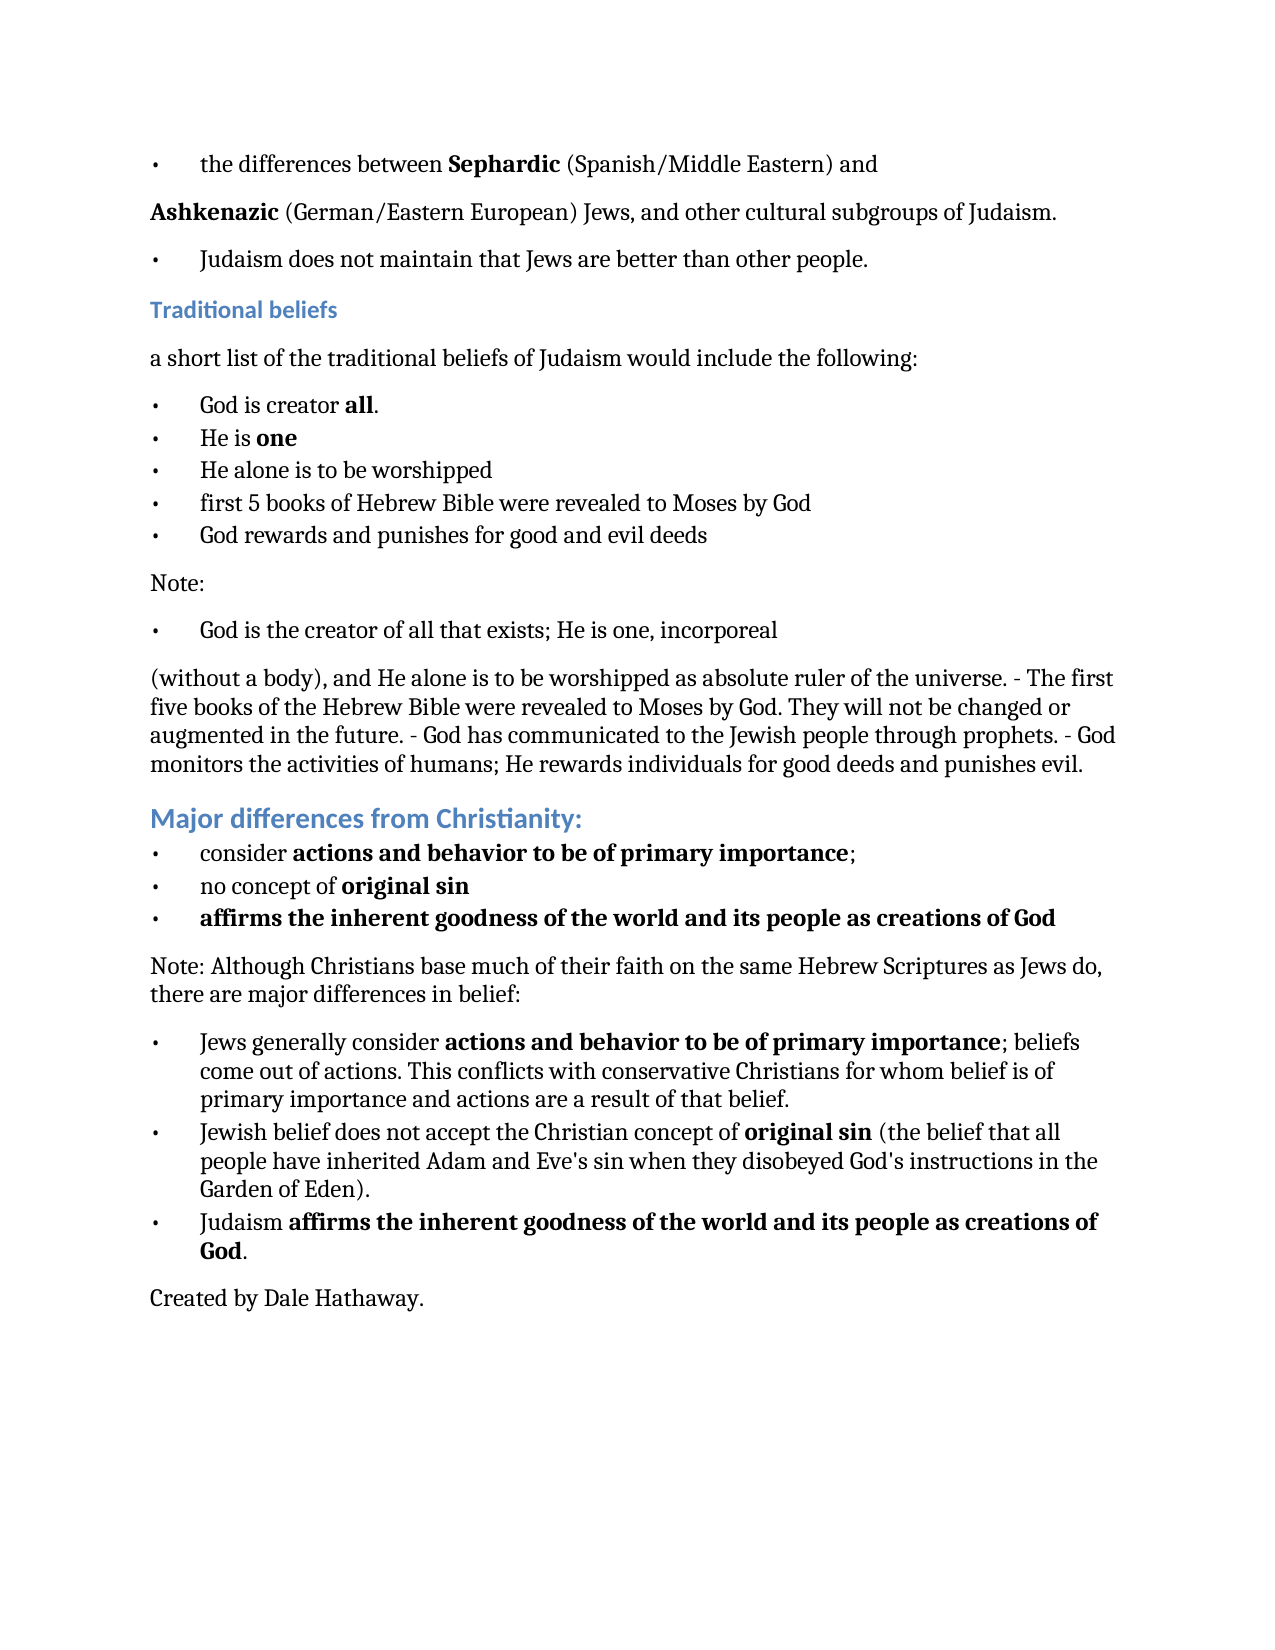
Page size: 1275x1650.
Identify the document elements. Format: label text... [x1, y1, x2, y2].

list the differences between Sephardic (Spanish/Middle Eastern) and [150, 150, 1125, 179]
list God rewards and punishes for good and evil deeds [150, 521, 1125, 550]
text Ashkenazic (German/Eastern European) Jews, and other cultural subgroups of Judaism. [150, 197, 1125, 226]
text Created by Dale Hathaway. [150, 1284, 1125, 1313]
list Jews generally consider actions and behavior to be of primary importance; beliefs come out of actions. This conflicts with conservative Christians for whom belief is of primary importance and actions are a result of that belief. [150, 1028, 1125, 1114]
subtitle Major differences from Christianity: [150, 800, 1125, 835]
list first 5 books of Hebrew Bible were revealed to Moses by God [150, 489, 1125, 518]
list God is the creator of all that exists; He is one, incorporeal [150, 616, 1125, 645]
list Judaism does not maintain that Jews are better than other people. [150, 245, 1125, 274]
list He is one [150, 424, 1125, 453]
list He alone is to be worshipped [150, 456, 1125, 485]
text Note: [150, 569, 1125, 598]
text (without a body), and He alone is to be worshipped as absolute ruler of the universe. - The first five books of the Hebrew Bible were revealed to Moses by God. They will not be changed or augmented in the future. - God has communicated to the Jewish people through prophets. - God monitors the activities of humans; He rewards individuals for good deeds and punishes evil. [150, 664, 1125, 779]
list Judaism affirms the inherent goodness of the world and its people as creations of God. [150, 1208, 1125, 1265]
list consider actions and behavior to be of primary importance; [150, 839, 1125, 868]
list God is creator all. [150, 391, 1125, 420]
text Note: Although Christians base much of their faith on the same Hebrew Scriptures as Jews do, there are major differences in belief: [150, 952, 1125, 1009]
subtitle Traditional beliefs [150, 294, 1125, 325]
list affirms the inherent goodness of the world and its people as creations of God [150, 904, 1125, 933]
list no concept of original sin [150, 872, 1125, 900]
text a short list of the traditional beliefs of Judaism would include the following: [150, 344, 1125, 373]
list Jewish belief does not accept the Christian concept of original sin (the belief that all people have inherited Adam and Eve's sin when they disobeyed God's instructions in the Garden of Eden). [150, 1118, 1125, 1204]
